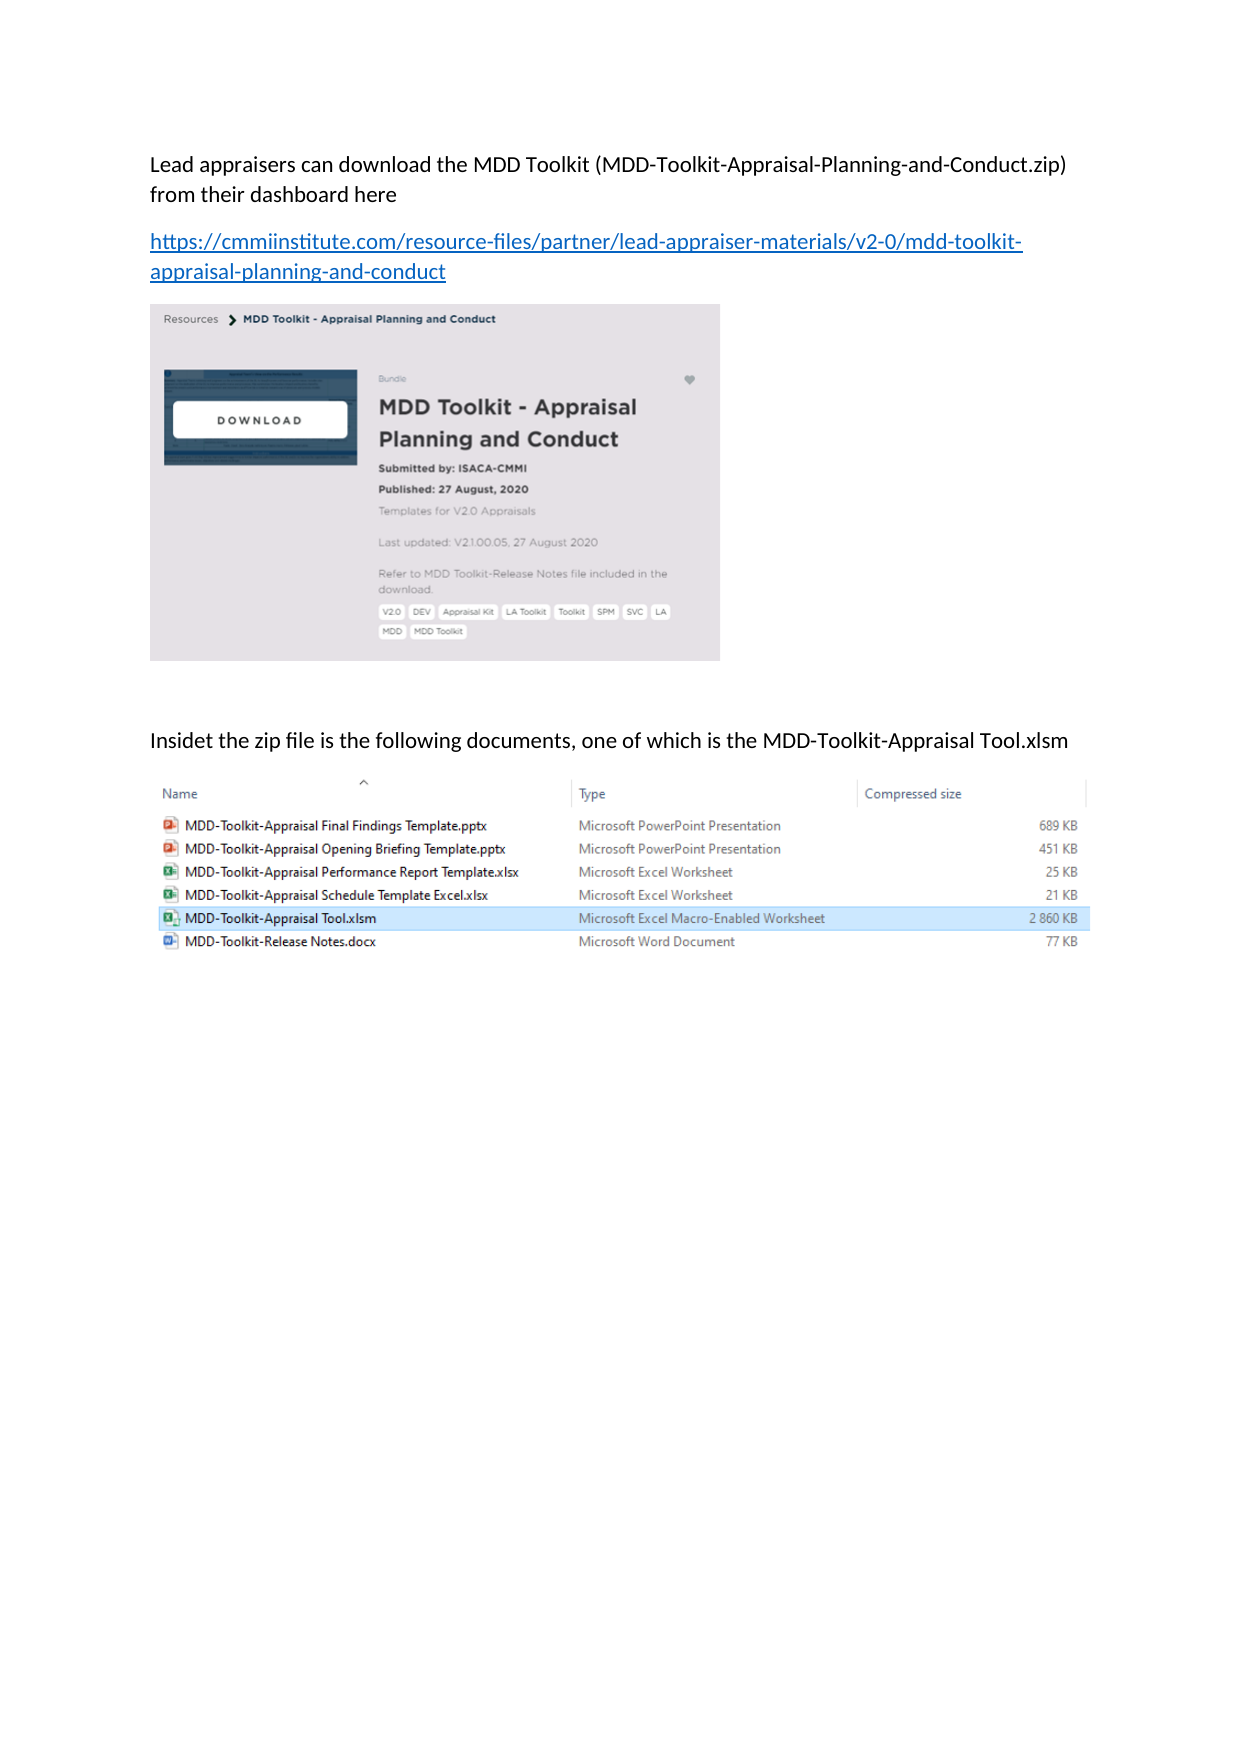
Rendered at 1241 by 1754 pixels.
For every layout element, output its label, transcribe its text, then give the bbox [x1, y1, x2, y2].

text Lead appraisers can download the MDD Toolkit (MDD-Toolkit-Appraisal-Planning-and-Conduct.zip) from their dashboard here [150, 150, 1090, 208]
picture [150, 304, 721, 661]
text https://cmmiinstitute.com/resource-files/partner/lead-appraiser-materials/v2-0/mdd-toolkit-appraisal-planning-and-conduct [150, 227, 1090, 285]
picture [150, 772, 1091, 976]
text Insidet the zip file is the following documents, one of which is the MDD-Toolkit-Appraisal Tool.xlsm [150, 726, 1090, 754]
